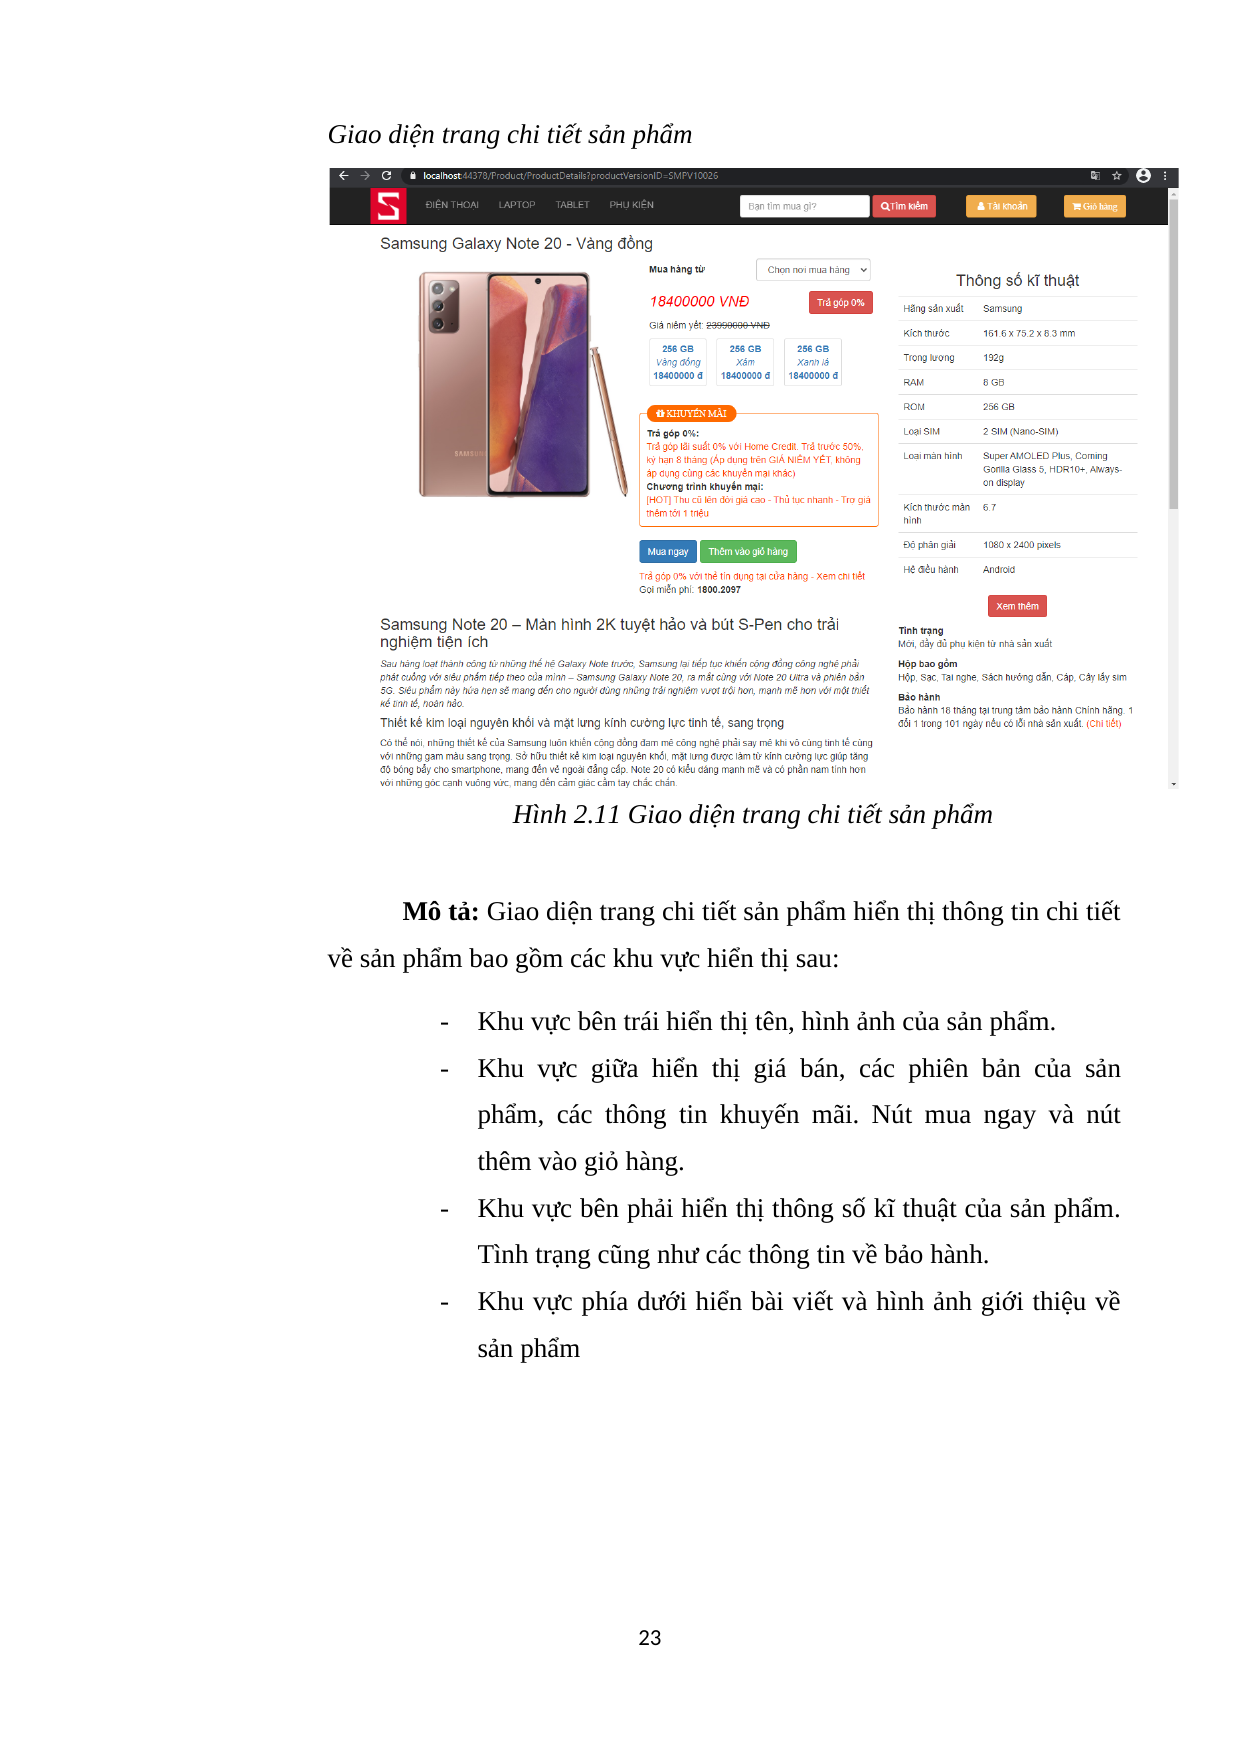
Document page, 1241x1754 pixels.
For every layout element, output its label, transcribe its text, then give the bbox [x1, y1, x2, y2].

list Khu vực giữa hiển thị giá bán, các phiên bản của sản phẩm, các thông tin khuyến mãi. Nút mua ngay và nút thêm vào giỏ hàng. [440, 1052, 1122, 1176]
subtitle Giao diện trang chi tiết sản phẩm [252, 118, 1122, 149]
list Khu vực bên trái hiển thị tên, hình ảnh của sản phẩm. [440, 1005, 1122, 1036]
picture [329, 168, 1179, 789]
text Mô tả: Giao diện trang chi tiết sản phẩm hiển thị thông tin chi tiết về sản phẩm bao gồm các khu vực hiển thị sau: [327, 895, 1122, 973]
list Khu vực bên phải hiển thị thông số kĩ thuật của sản phẩm. Tình trạng cũng như các thông tin về bảo hành. [440, 1192, 1122, 1270]
list Khu vực phía dưới hiển bài viết và hình ảnh giới thiệu về sản phẩm [440, 1285, 1122, 1363]
